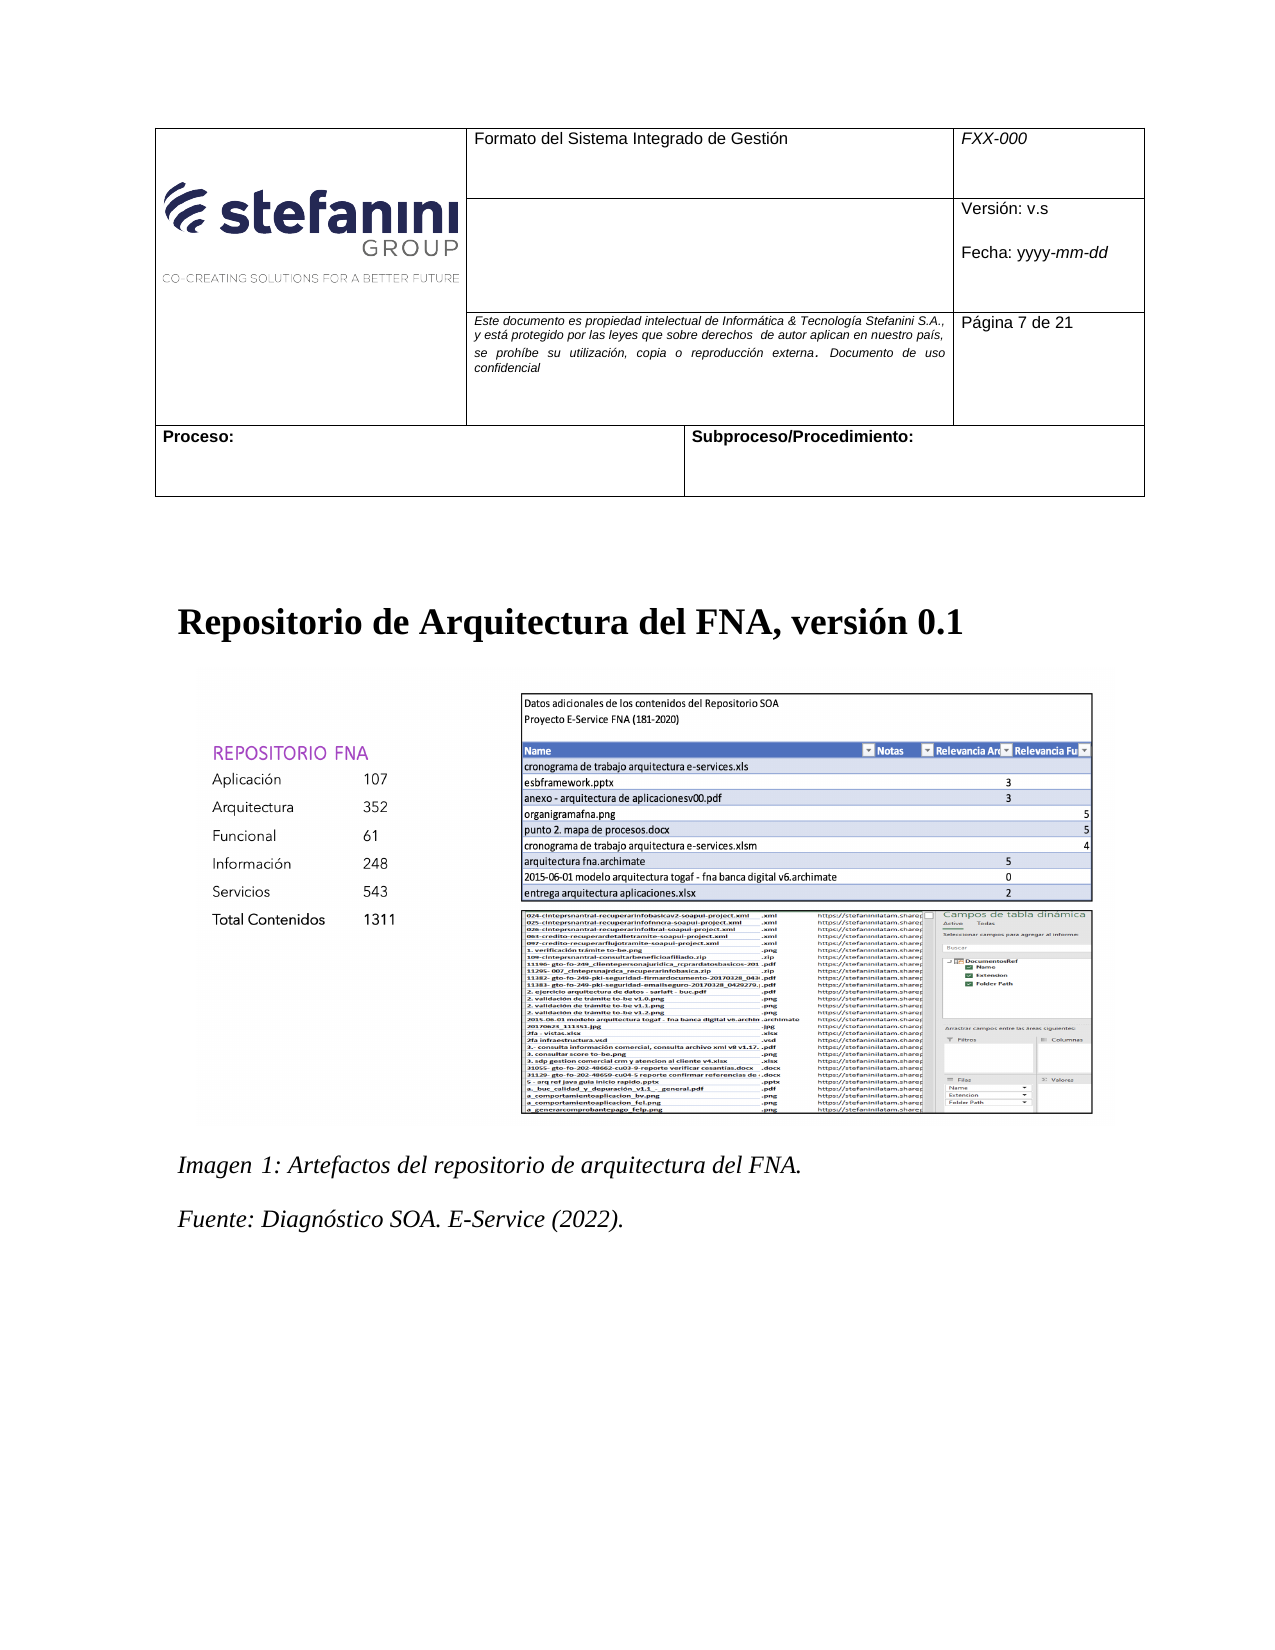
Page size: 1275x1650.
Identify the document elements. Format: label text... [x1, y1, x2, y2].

picture [196, 667, 1115, 1126]
subtitle Repositorio de Arquitectura del FNA, versión 0.1 [177, 599, 1098, 642]
text Fuente: Diagnóstico SOA. E-Service (2022). [177, 1204, 1098, 1233]
picture [162, 182, 460, 286]
text Imagen 1: Artefactos del repositorio de arquitectura del FNA. [177, 1150, 1098, 1179]
